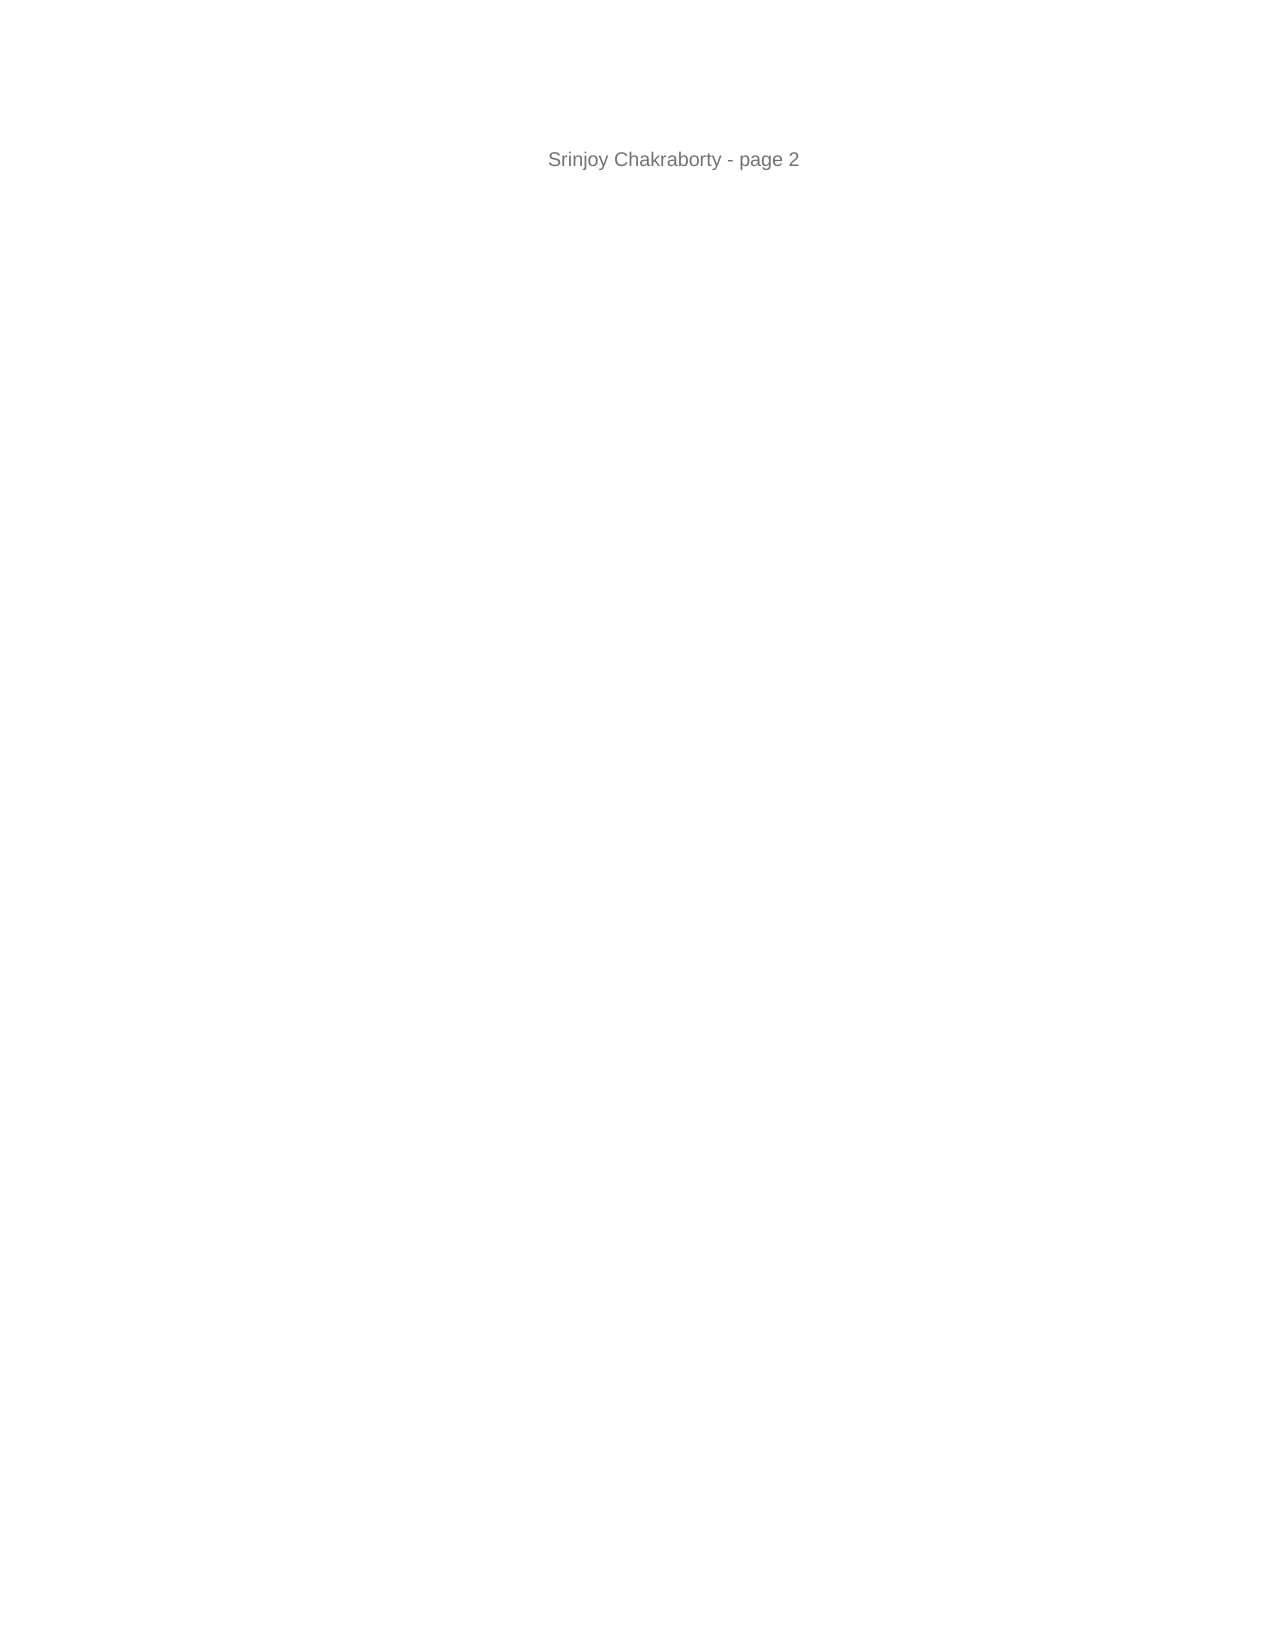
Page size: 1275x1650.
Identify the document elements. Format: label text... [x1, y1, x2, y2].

text Srinjoy Chakraborty - page 2 [473, 148, 1125, 171]
